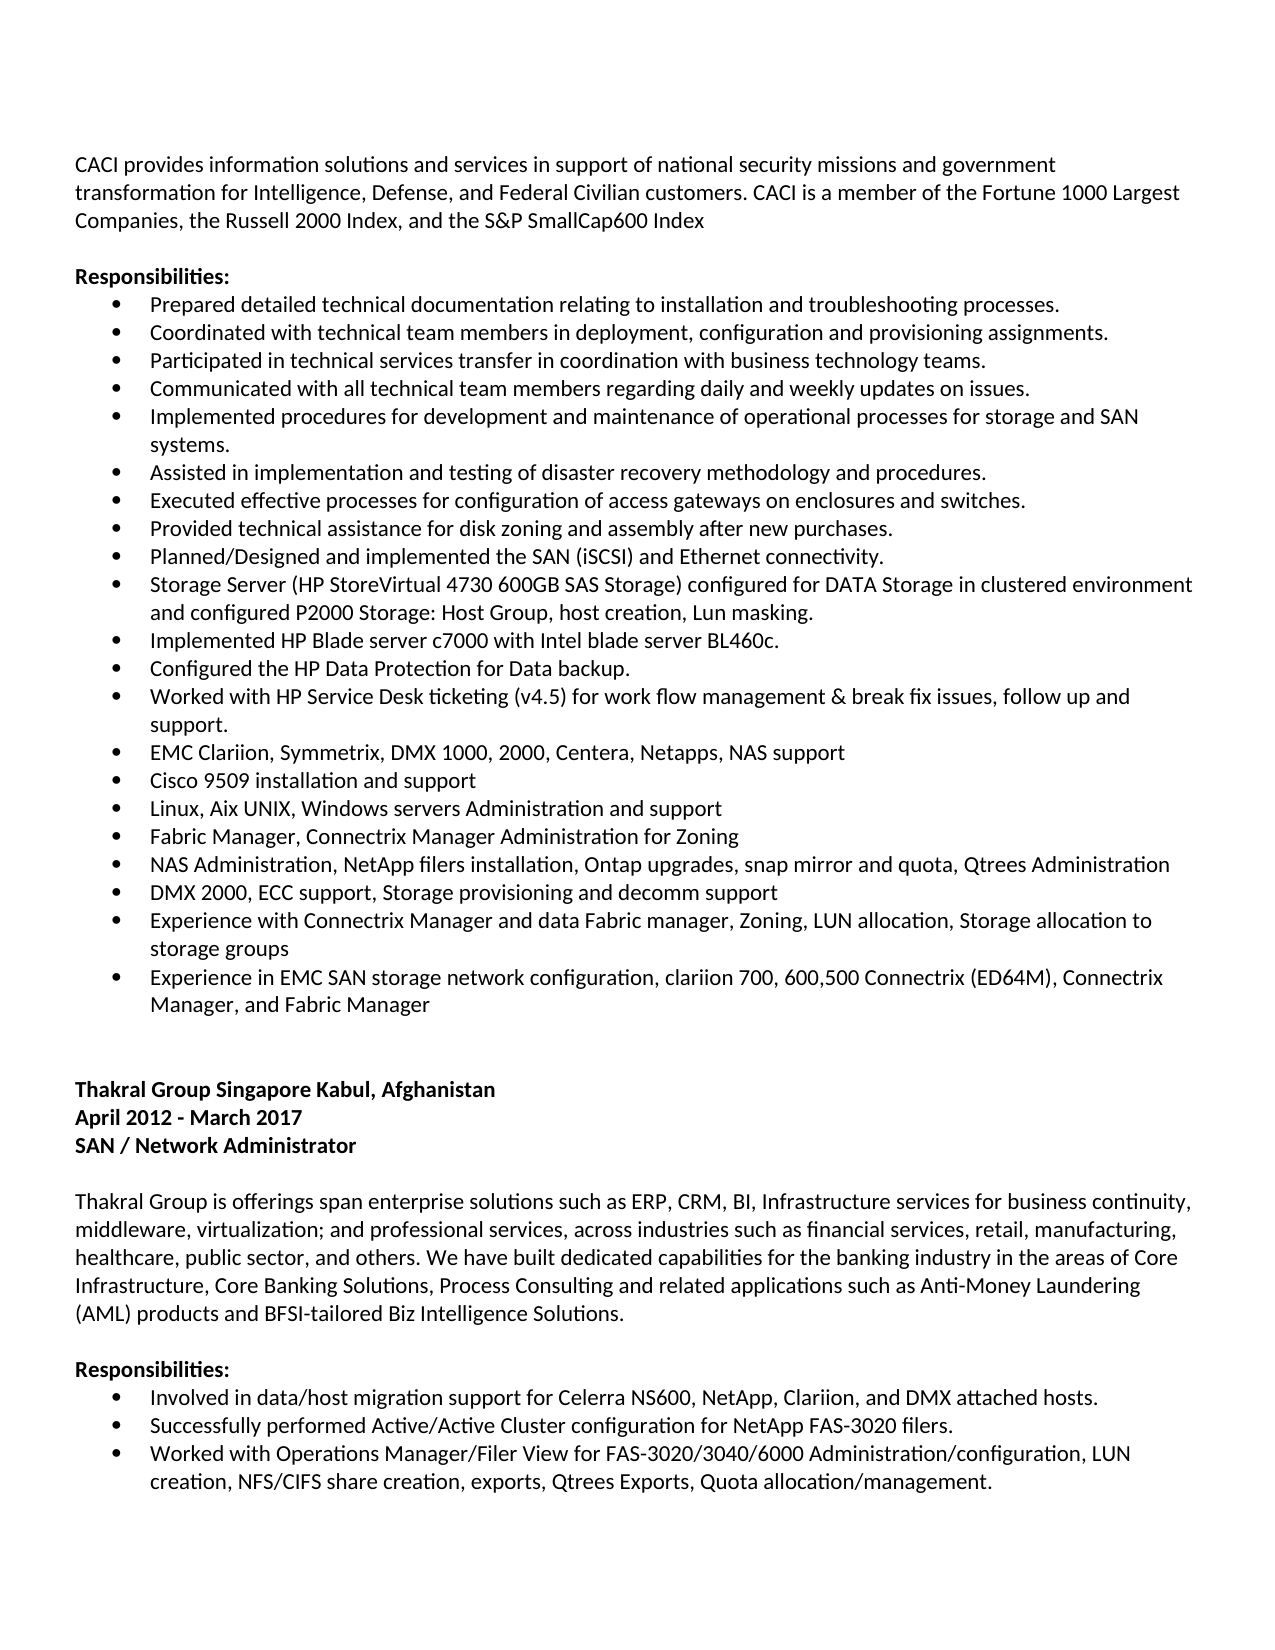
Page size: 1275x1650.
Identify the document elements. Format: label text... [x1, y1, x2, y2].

list EMC Clariion, Symmetrix, DMX 1000, 2000, Centera, Netapps, NAS support [112, 738, 1200, 766]
list Successfully performed Active/Active Cluster configuration for NetApp FAS-3020 filers. [112, 1411, 1200, 1439]
list Cisco 9509 installation and support [112, 766, 1200, 794]
list Worked with HP Service Desk ticketing (v4.5) for work flow management & break fix issues, follow up and support. [112, 682, 1200, 738]
text Thakral Group Singapore Kabul, Afghanistan [75, 1075, 1200, 1103]
text Responsibilities: [75, 1355, 1200, 1383]
list Experience in EMC SAN storage network configuration, clariion 700, 600,500 Connectrix (ED64M), Connectrix Manager, and Fabric Manager [112, 963, 1200, 1019]
list Storage Server (HP StoreVirtual 4730 600GB SAS Storage) configured for DATA Storage in clustered environment and configured P2000 Storage: Host Group, host creation, Lun masking. [112, 570, 1200, 626]
list Executed effective processes for configuration of access gateways on enclosures and switches. [112, 486, 1200, 514]
list Planned/Designed and implemented the SAN (iSCSI) and Ethernet connectivity. [112, 542, 1200, 570]
text Responsibilities: [75, 262, 1200, 290]
list NAS Administration, NetApp filers installation, Ontap upgrades, snap mirror and quota, Qtrees Administration [112, 851, 1200, 878]
text SAN / Network Administrator [75, 1131, 1200, 1159]
list Assisted in implementation and testing of disaster recovery methodology and procedures. [112, 458, 1200, 486]
text April 2012 - March 2017 [75, 1103, 1200, 1131]
list Involved in data/host migration support for Celerra NS600, NetApp, Clariion, and DMX attached hosts. [112, 1383, 1200, 1411]
list Linux, Aix UNIX, Windows servers Administration and support [112, 794, 1200, 822]
text CACI provides information solutions and services in support of national security missions and government transformation for Intelligence, Defense, and Federal Civilian customers. CACI is a member of the Fortune 1000 Largest Companies, the Russell 2000 Index, and the S&P SmallCap600 Index [75, 150, 1200, 234]
list Implemented procedures for development and maintenance of operational processes for storage and SAN systems. [112, 402, 1200, 458]
list Participated in technical services transfer in coordination with business technology teams. [112, 346, 1200, 374]
list Worked with Operations Manager/Filer View for FAS-3020/3040/6000 Administration/configuration, LUN creation, NFS/CIFS share creation, exports, Qtrees Exports, Quota allocation/management. [112, 1439, 1200, 1495]
list Implemented HP Blade server c7000 with Intel blade server BL460c. [112, 626, 1200, 654]
list Coordinated with technical team members in deployment, configuration and provisioning assignments. [112, 318, 1200, 346]
text Thakral Group is offerings span enterprise solutions such as ERP, CRM, BI, Infrastructure services for business continuity, middleware, virtualization; and professional services, across industries such as financial services, retail, manufacturing, healthcare, public sector, and others. We have built dedicated capabilities for the banking industry in the areas of Core Infrastructure, Core Banking Solutions, Process Consulting and related applications such as Anti-Money Laundering (AML) products and BFSI-tailored Biz Intelligence Solutions. [75, 1187, 1200, 1327]
list Experience with Connectrix Manager and data Fabric manager, Zoning, LUN allocation, Storage allocation to storage groups [112, 907, 1200, 963]
list Fabric Manager, Connectrix Manager Administration for Zoning [112, 822, 1200, 851]
list Provided technical assistance for disk zoning and assembly after new purchases. [112, 514, 1200, 542]
list Configured the HP Data Protection for Data backup. [112, 654, 1200, 682]
list Communicated with all technical team members regarding daily and weekly updates on issues. [112, 374, 1200, 402]
list Prepared detailed technical documentation relating to installation and troubleshooting processes. [112, 290, 1200, 318]
list DMX 2000, ECC support, Storage provisioning and decomm support [112, 878, 1200, 907]
